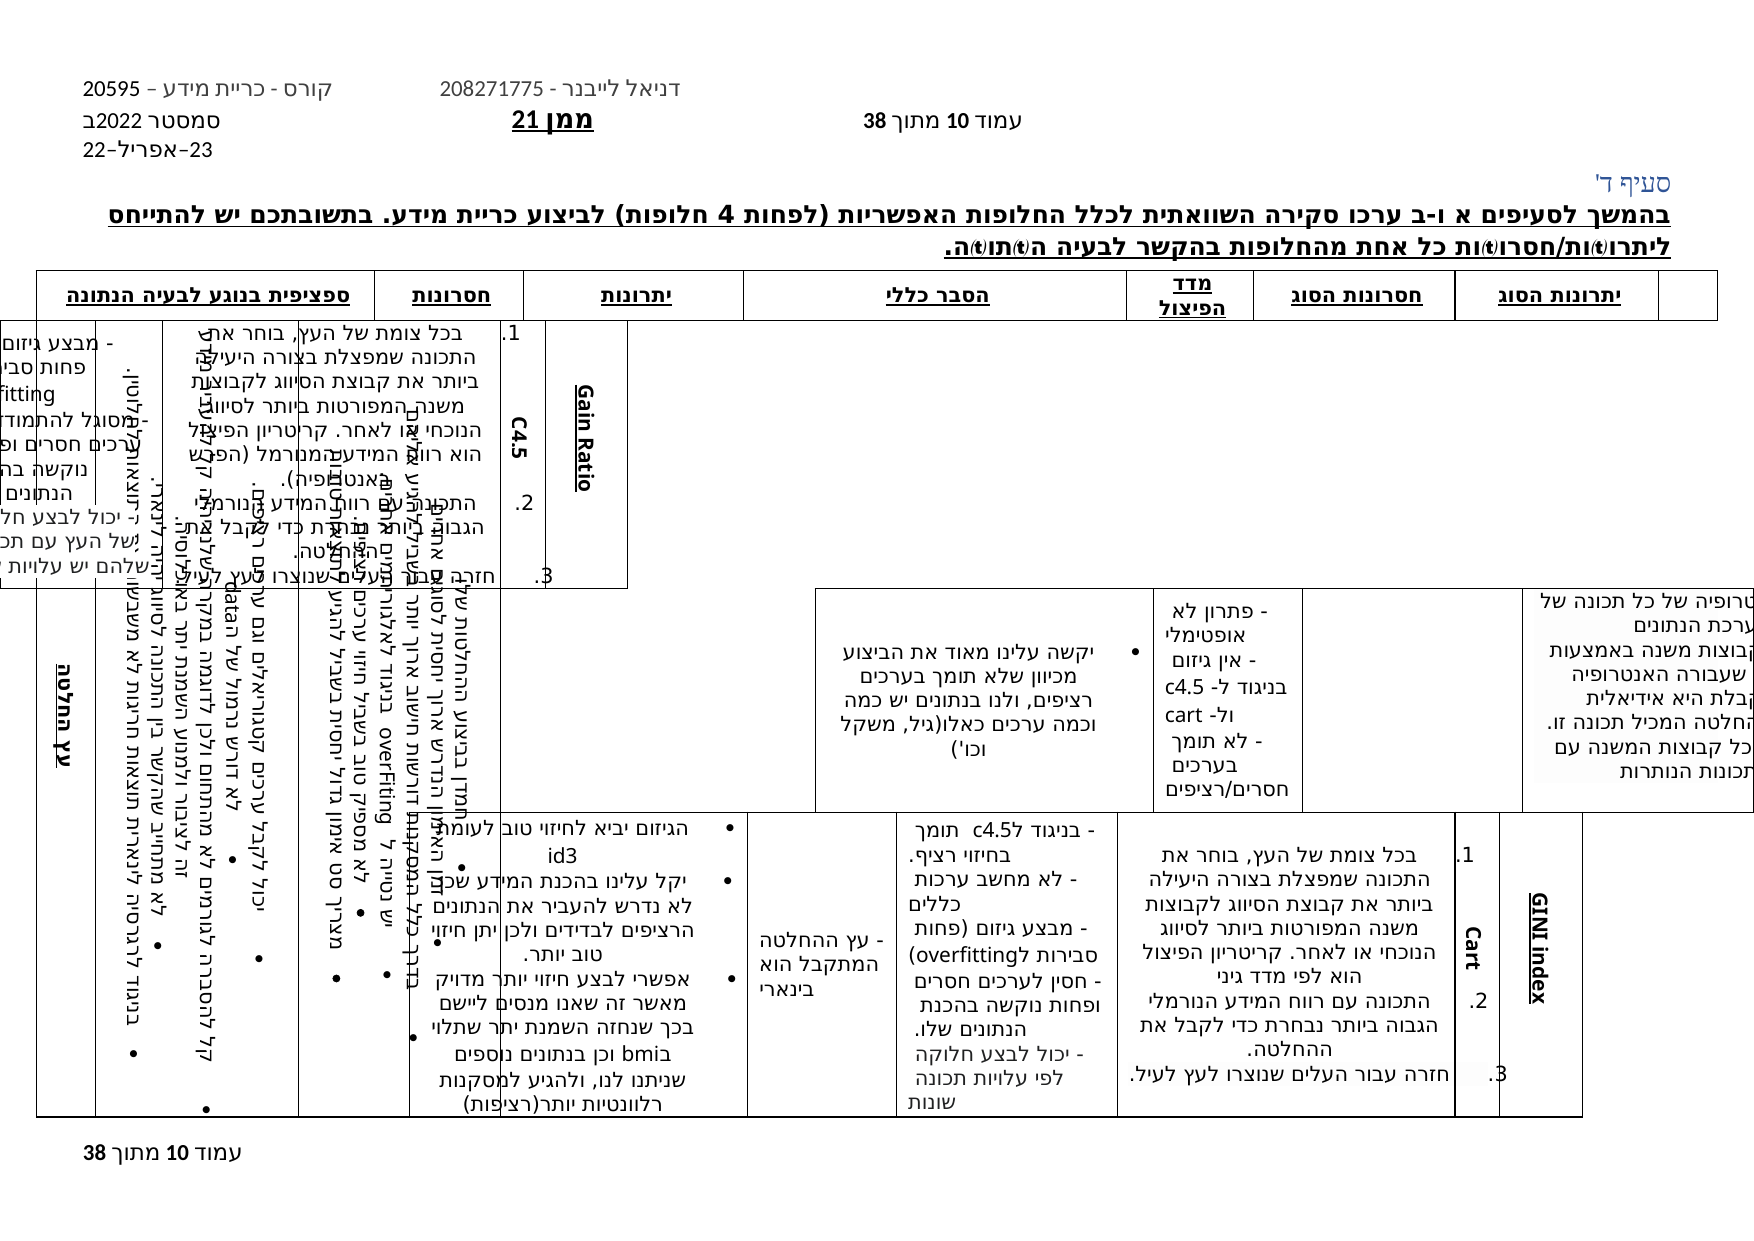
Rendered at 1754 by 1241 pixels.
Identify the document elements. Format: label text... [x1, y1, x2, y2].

table_cell חישוב האנטרופיה של כל תכונה של ערכת הנתונים חלוקה לקבוצות משנה באמצעות התכונה שעבורה האנטרופיה המתקבלת היא אידיאלית יצירת עץ החלטה המכיל תכונה זו. חזרה על כל קבוצות המשנה עם התכונות הנותרות [1523, 589, 1718, 812]
table_header ספציפית בנוגע לבעיה הנתונה [37, 271, 374, 320]
subtitle סעיף ד' [83, 167, 1671, 198]
table_cell - מבצע גיזום ולכן פחות סבירות לoverfitting - מסוגל להתמודד עם ערכים חסרים ופחות נוקשה בהכנת הנתונים שלו. - יכול לבצע חלוקה של העץ עם תכונות שלהם יש עלויות שונת [96, 321, 162, 588]
table_cell הגיזום יביא לחיזוי טוב לעומת id3 יקל עלינו בהכנת המידע שכן לא נדרש להעביר את הנתונים הרציפים לבדידים ולכן יתן חיזוי טוב יותר. אפשרי לבצע חיזוי יותר מדויק מאשר זה שאנו מנסים ליישם בכך שנחזה השמנת יתר שתלוי בbmi וכן בנתונים נוספים שניתנו לנו, ולהגיע למסקנות רלוונטיות יותר(רציפות) [501, 813, 747, 1116]
text בהמשך לסעיפים א ו-ב ערכו סקירה השוואתית לכלל החלופות האפשריות (לפחות 4 חלופות) לביצוע כריית מידע. בתשובתכם יש להתייחס ליתרוות/חסרוות כל אחת מהחלופות בהקשר לבעיה התוה. [88, 201, 1671, 261]
table_header חסרונות [375, 271, 523, 320]
table_header [1659, 271, 1717, 320]
table_cell בכל צומת של העץ, בוחר את התכונה שמפצלת בצורה היעילה ביותר את קבוצת הסיווג לקבוצות משנה המפורטות ביותר לסיווג הנוכחי או לאחר. קריטריון הפיצול הוא לפי מדד גיני התכונה עם רווח המידע הנורמלי הגבוה ביותר נבחרת כדי לקבל את ההחלטה. חזרה עבור העלים שנוצרו לעץ לעיל. [1118, 813, 1454, 1116]
table_cell [1303, 589, 1522, 812]
table_cell GINI index [1500, 813, 1582, 1116]
table_cell חמדן בביצוע ההחלטות שלו זמן האימון הנדרש ארוך יחסית לסוגים אחרים בדרך כלל המסקנות דורשות חישוב ארוך יותר בשביל להגיע אליהם יש נטייה ל overFiting בניגוד לאלגוריתמים אחרים. לא מספיק טוב בשביל חיזוי ערכים רציפים. מצריך סט אימון גדול יחסית בשביל להגיע לתוצאות טובות [299, 589, 500, 1116]
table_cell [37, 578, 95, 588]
table_cell בכל צומת של העץ, בוחר את התכונה שמפצלת בצורה היעילה ביותר את קבוצת הסיווג לקבוצות משנה המפורטות ביותר לסיווג הנוכחי או לאחר. קריטריון הפיצול הוא רווח המידע המנורמל (הפרש באנטרופיה). התכונה עם רווח המידע הנורמלי הגבוה ביותר נבחרת כדי לקבל את ההחלטה. חזרה עבור העלים שנוצרו לעץ לעיל. [299, 321, 500, 588]
table_cell Gain Ratio [546, 321, 627, 588]
table_cell יקשה עלינו מאוד את הביצוע מכיוון שלא תומך בערכים רציפים, ולנו בנתונים יש כמה וכמה ערכים כאלו(גיל, משקל וכו') [816, 589, 1153, 812]
table_cell עץ החלטה [37, 589, 95, 1116]
table_cell - בניגוד לc4.5 תומך בחיזוי רציף. - לא מחשב ערכות כללים - מבצע גיזום (פחות סבירות לoverfitting) - חסין לערכים חסרים ופחות נוקשה בהכנת הנתונים שלו. - יכול לבצע חלוקה לפי עלויות תכונה שונות [897, 813, 1117, 1116]
table_header יתרונות [524, 271, 743, 320]
table_cell יכול לקבל ערכים קטגוריאלים וגם ערכים רציפים. לא דורש נרמול של הdata קל להסברה לגורמים לא מהתחום ולכן לדוגמה במקרה שלנו יהיה קל להעביר מידע זה לציבור ולמנוע השמנת יתר באוכלוסיה. לא מתחייב שהקשר בין התכונה לסיווג יהיה לינארי. בניגוד לרגרסיה לינארית תוצאות חריגות לא משבשות את התוצאות לחלוטין. [96, 589, 298, 1116]
table_header מדד הפיצול [1127, 271, 1253, 320]
table_cell - פתרון לא אופטימלי - אין גיזום בניגוד ל- c4.5 ול- cart - לא תומך בערכים חסרים/רציפים [1154, 589, 1302, 812]
table_header יתרונות הסוג [1456, 271, 1658, 320]
table_cell - עץ ההחלטה המתקבל הוא בינארי [748, 813, 896, 1116]
table_cell הגיזום יביא לחיזוי טוב לעומת id3 יקל עלינו בהכנת המידע שכן לא נדרש להעביר את הנתונים הרציפים לבדידים ולכן יתן חיזוי טוב יותר. אפשרי לבצע חיזוי יותר מדויק מאשר זה שאנו מנסים ליישם בכך שנחזה השמנת יתר שתלוי בbmi וכן בנתונים נוספים שניתנו לנו, ולהגיע למסקנות רלוונטיות יותר(רציפות) [410, 813, 500, 1116]
table_cell - מבצע גיזום ולכן פחות סבירות לoverfitting - מסוגל להתמודד עם ערכים חסרים ופחות נוקשה בהכנת הנתונים שלו. - יכול לבצע חלוקה של העץ עם תכונות שלהם יש עלויות שונת [37, 321, 95, 505]
table_header חסרונות הסוג [1254, 271, 1454, 320]
table_cell בכל צומת של העץ, בוחר את התכונה שמפצלת בצורה היעילה ביותר את קבוצת הסיווג לקבוצות משנה המפורטות ביותר לסיווג הנוכחי או לאחר. קריטריון הפיצול הוא רווח המידע המנורמל (הפרש באנטרופיה). התכונה עם רווח המידע הנורמלי הגבוה ביותר נבחרת כדי לקבל את ההחלטה. חזרה עבור העלים שנוצרו לעץ לעיל. [163, 321, 298, 588]
table_header הסבר כללי [744, 271, 1126, 320]
